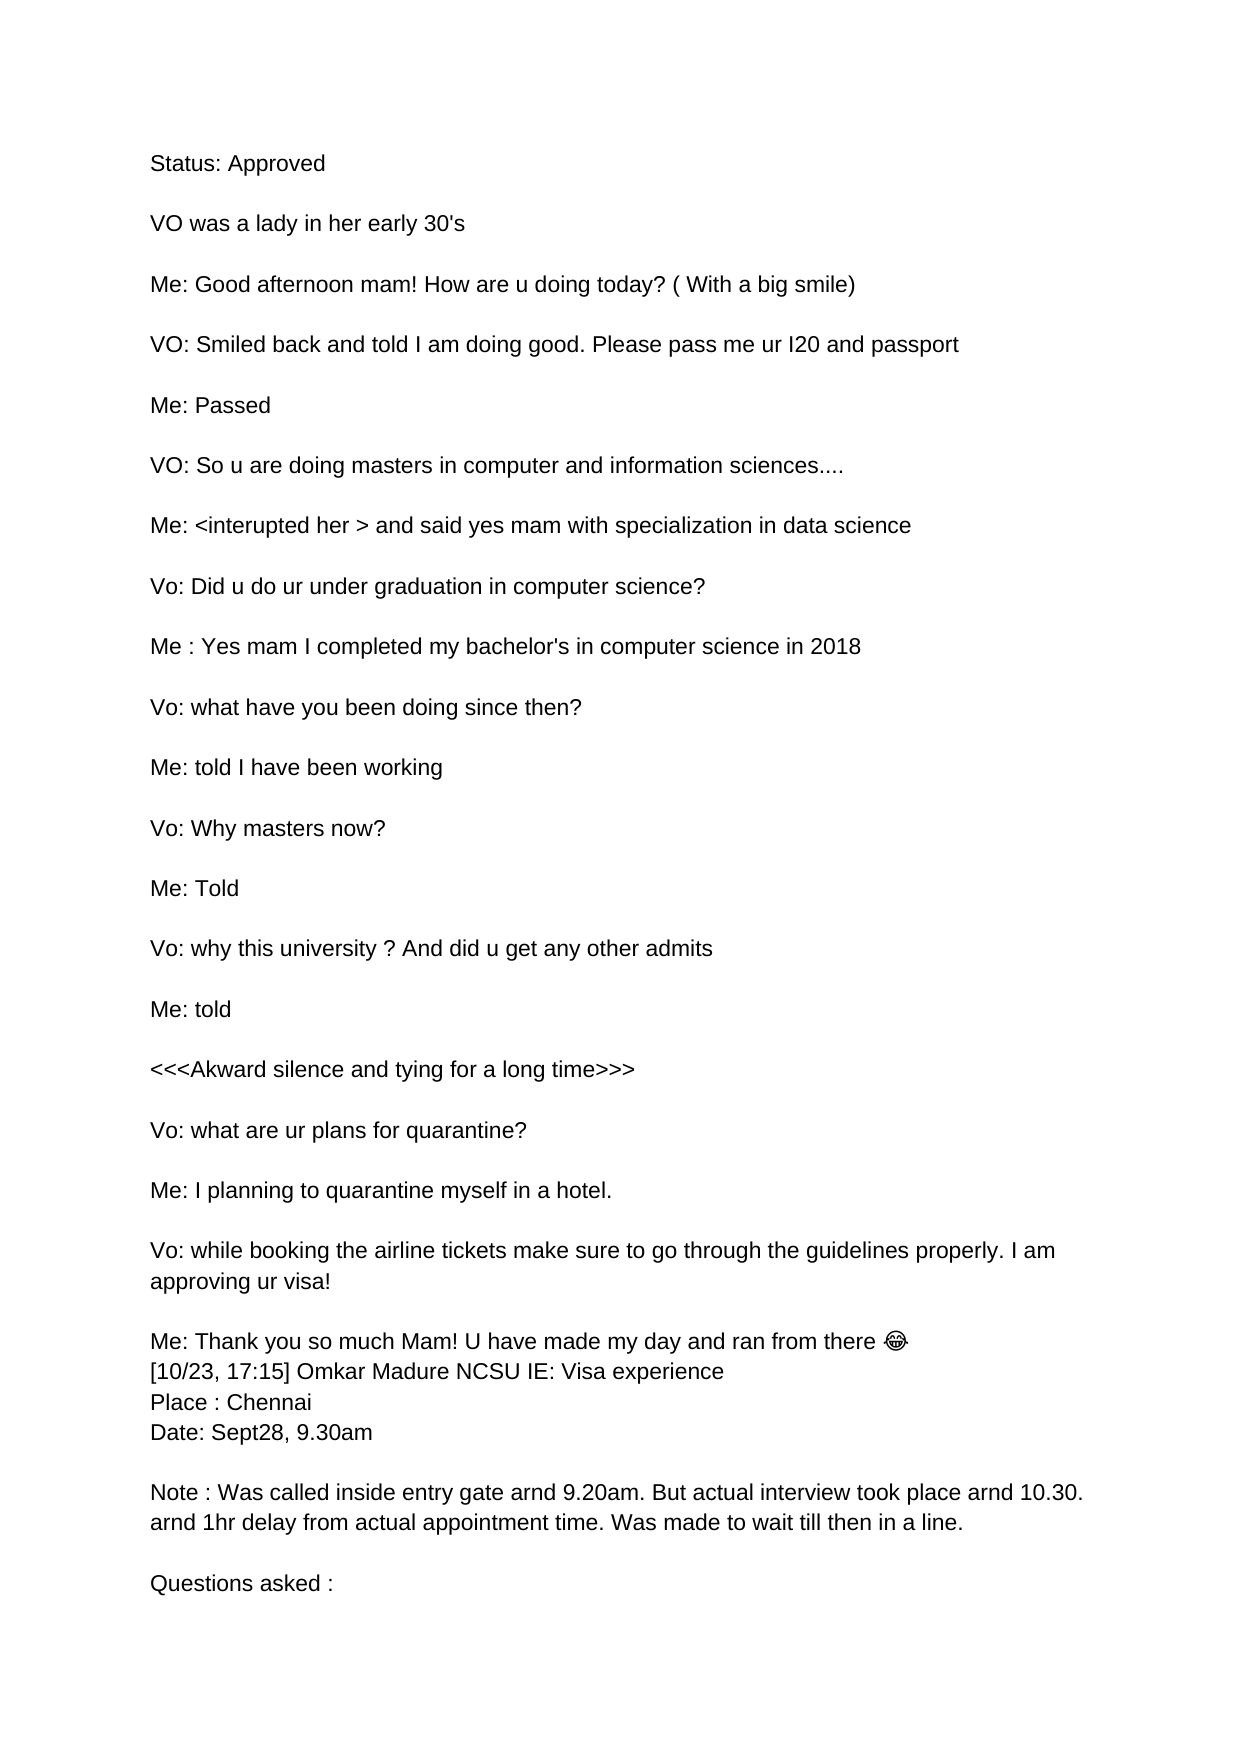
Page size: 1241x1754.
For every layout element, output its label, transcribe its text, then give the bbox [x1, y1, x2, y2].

text VO: So u are doing masters in computer and information sciences.... [150, 452, 1090, 478]
text [10/23, 17:15] Omkar Madure NCSU IE: Visa experience [150, 1358, 1090, 1385]
text <<<Akward silence and tying for a long time>>> [150, 1056, 1090, 1083]
text Me: told I have been working [150, 754, 1090, 781]
text Vo: Why masters now? [150, 814, 1090, 841]
text Date: Sept28, 9.30am [150, 1419, 1090, 1445]
text Me: Good afternoon mam! How are u doing today? ( With a big smile) [150, 271, 1090, 297]
text Me: told [150, 996, 1090, 1022]
text VO was a lady in her early 30's [150, 210, 1090, 237]
text Vo: what have you been doing since then? [150, 694, 1090, 720]
text Questions asked : [150, 1570, 1090, 1596]
text Me: Thank you so much Mam! U have made my day and ran from there 😂 [150, 1328, 1090, 1354]
text VO: Smiled back and told I am doing good. Please pass me ur I20 and passport [150, 331, 1090, 358]
text Vo: what are ur plans for quarantine? [150, 1117, 1090, 1143]
text Vo: while booking the airline tickets make sure to go through the guidelines properly. I am approving ur visa! [150, 1237, 1090, 1294]
text Place : Chennai [150, 1388, 1090, 1415]
text Me: Passed [150, 392, 1090, 418]
text Me: Told [150, 875, 1090, 901]
text Status: Approved [150, 150, 1090, 176]
text Me : Yes mam I completed my bachelor's in computer science in 2018 [150, 633, 1090, 660]
text Me: I planning to quarantine myself in a hotel. [150, 1177, 1090, 1203]
text Note : Was called inside entry gate arnd 9.20am. But actual interview took place arnd 10.30. arnd 1hr delay from actual appointment time. Was made to wait till then in a line. [150, 1479, 1090, 1536]
text Me: <interupted her > and said yes mam with specialization in data science [150, 512, 1090, 539]
text Vo: why this university ? And did u get any other admits [150, 935, 1090, 962]
text Vo: Did u do ur under graduation in computer science? [150, 573, 1090, 599]
